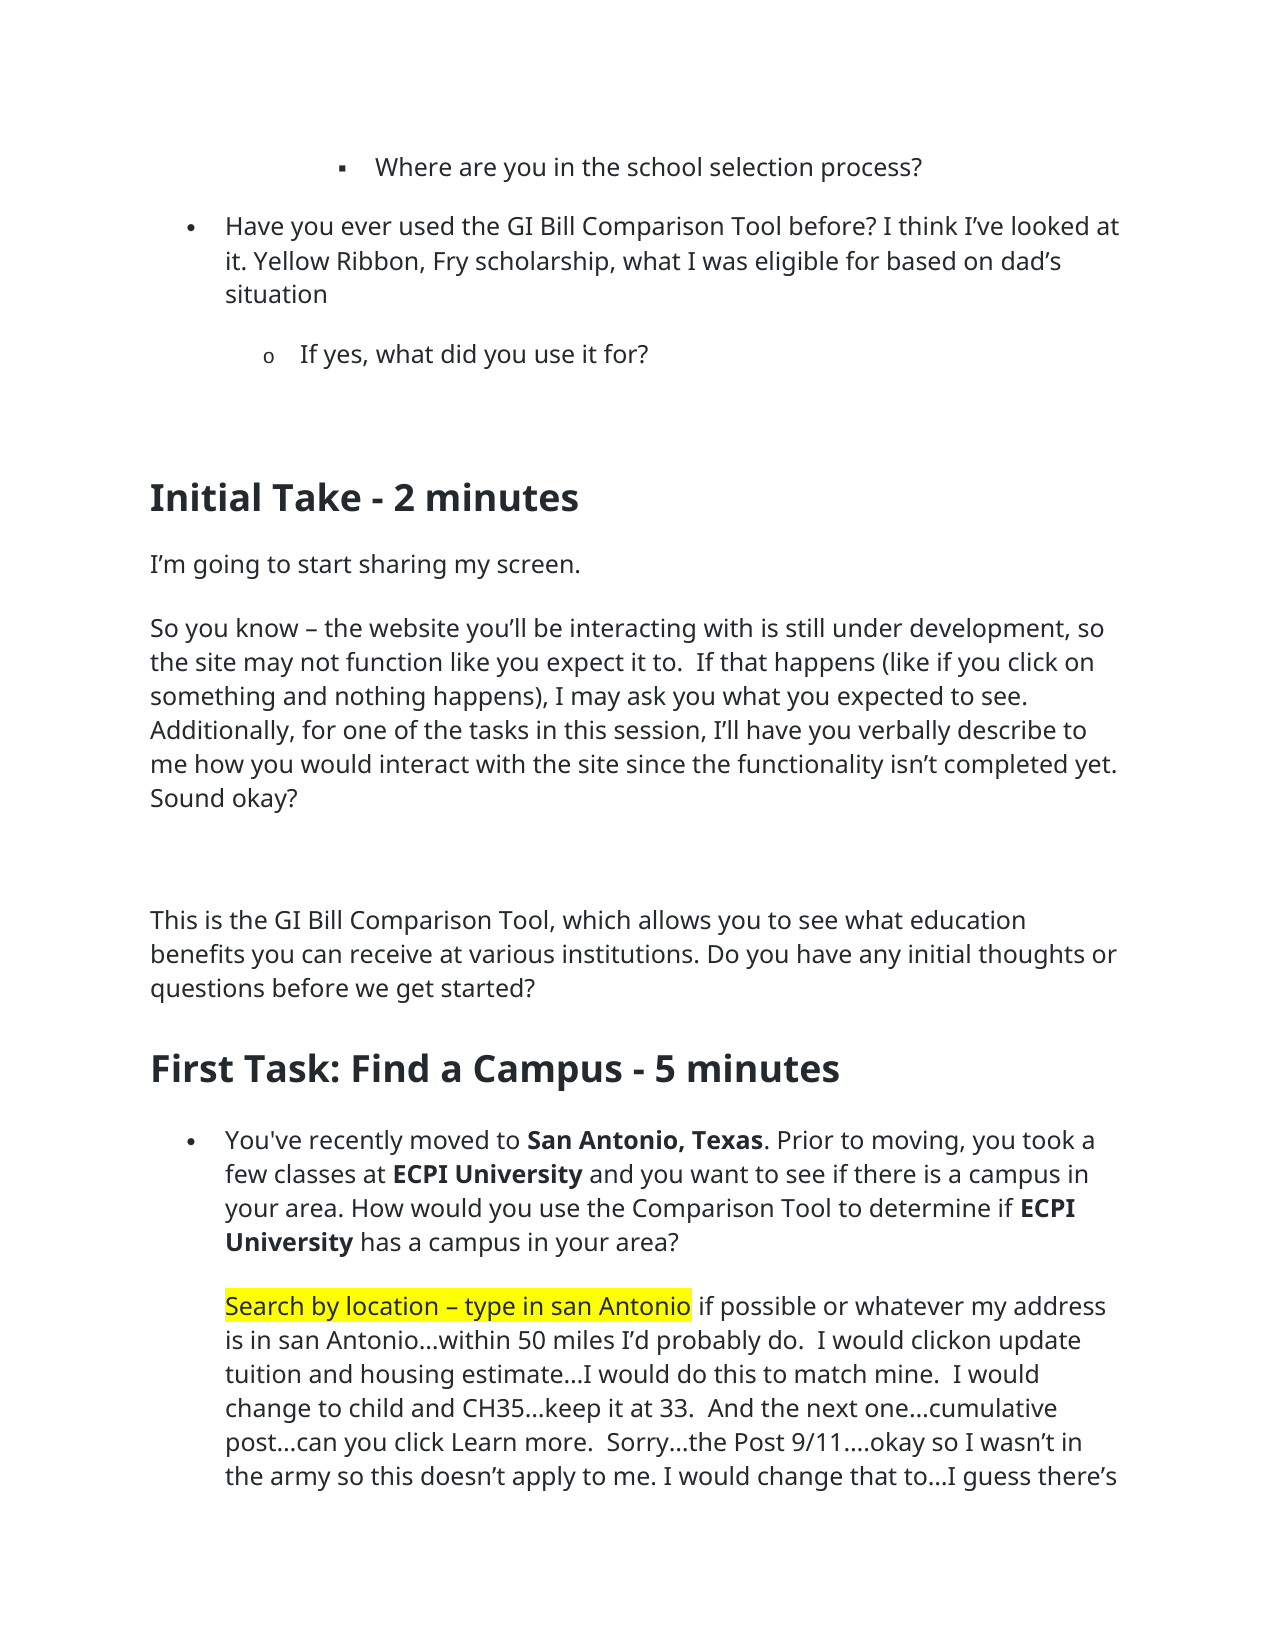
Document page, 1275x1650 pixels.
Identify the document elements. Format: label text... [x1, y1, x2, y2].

text First Task: Find a Campus - 5 minutes [150, 1043, 1125, 1094]
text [225, 1288, 1125, 1493]
text Initial Take - 2 minutes [150, 471, 1125, 522]
list You've recently moved to San Antonio, Texas. Prior to moving, you took a few classes at ECPI University and you want to see if there is a campus in your area. How would you use the Comparison Tool to determine if ECPI University has a campus in your area? [187, 1123, 1125, 1259]
list If yes, what did you use it for? [262, 336, 1125, 370]
text I’m going to start sharing my screen. [150, 547, 1125, 581]
list Where are you in the school selection process? [337, 150, 1125, 184]
text This is the GI Bill Comparison Tool, which allows you to see what education benefits you can receive at various institutions. Do you have any initial thoughts or questions before we get started? [150, 903, 1125, 1005]
text So you know – the website you’ll be interacting with is still under development, so the site may not function like you expect it to. If that happens (like if you click on something and nothing happens), I may ask you what you expected to see. Additionally, for one of the tasks in this session, I’ll have you verbally describe to me how you would interact with the site since the functionality isn’t completed yet. Sound okay? [150, 610, 1125, 815]
list Have you ever used the GI Bill Comparison Tool before? I think I’ve looked at it. Yellow Ribbon, Fry scholarship, what I was eligible for based on dad’s situation [187, 209, 1125, 311]
